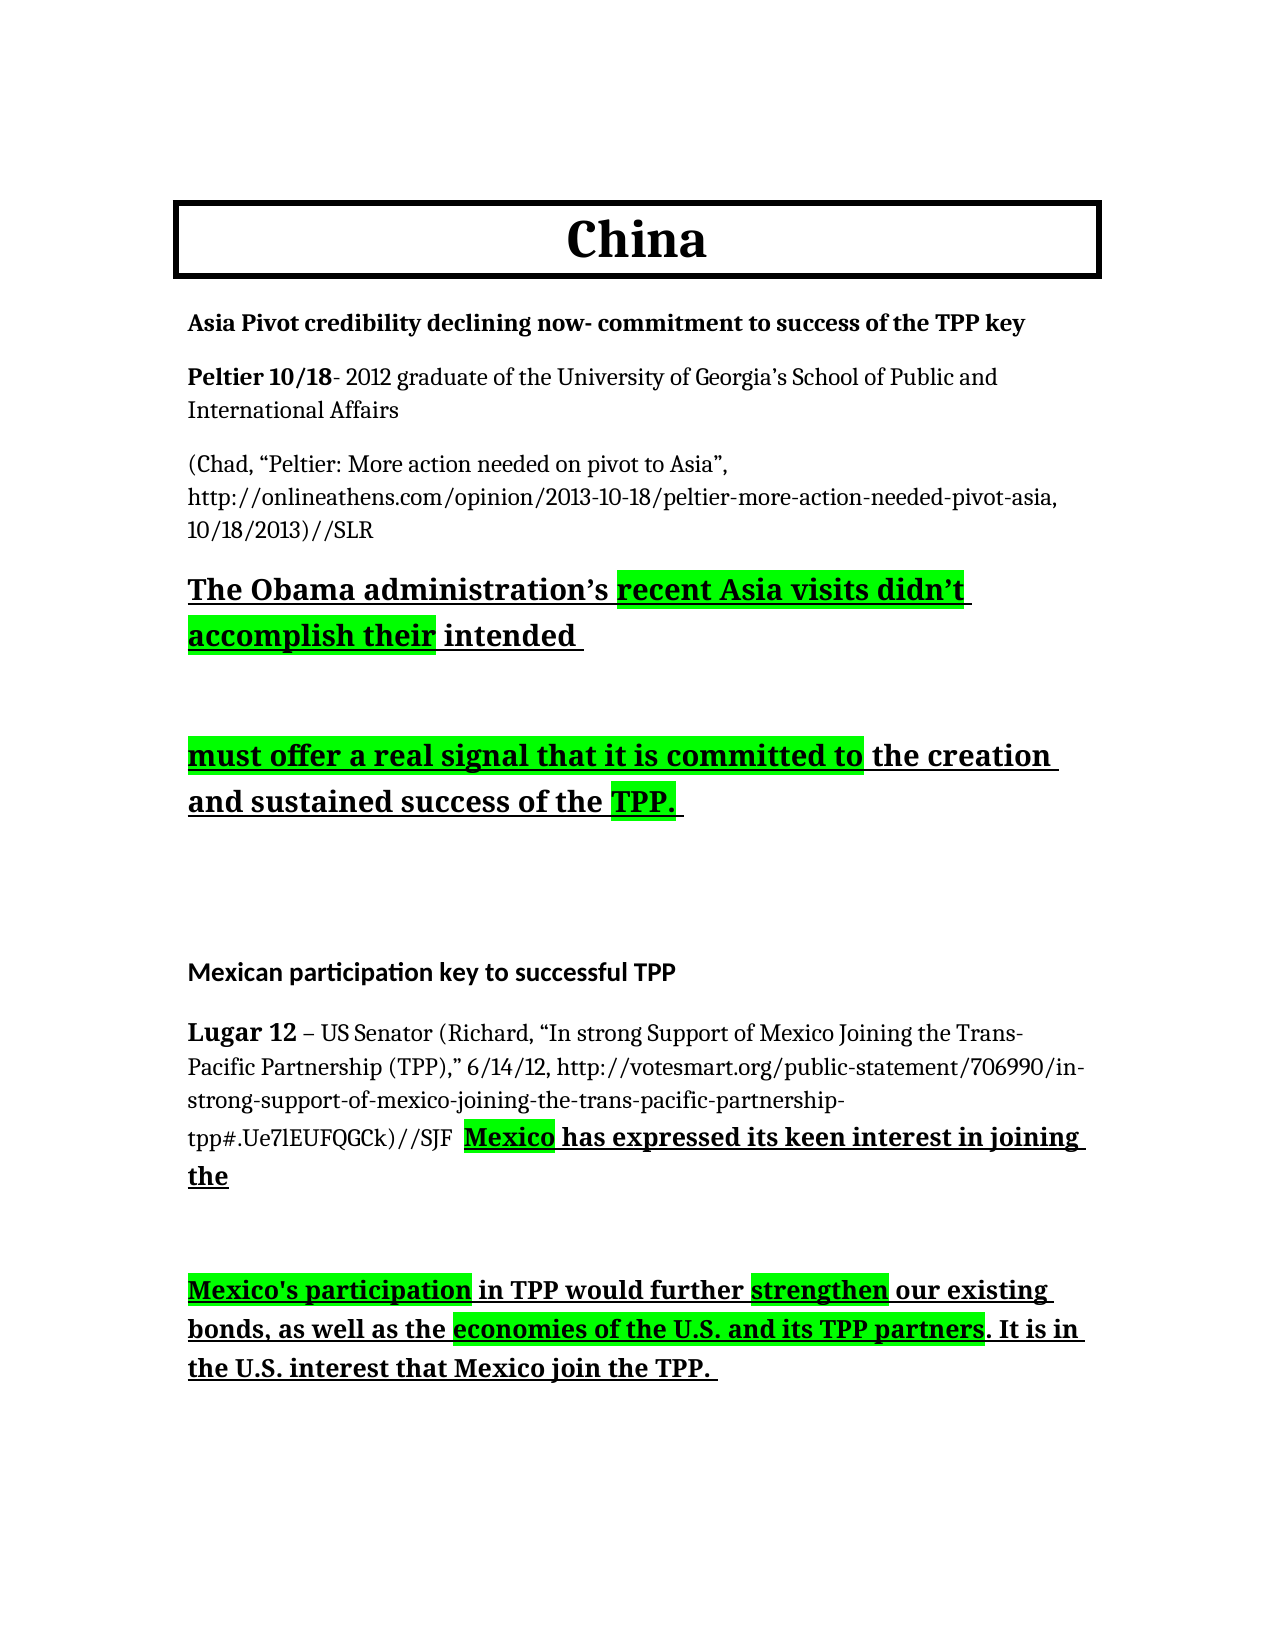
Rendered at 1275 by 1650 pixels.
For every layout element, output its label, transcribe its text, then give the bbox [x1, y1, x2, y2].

text (Chad, “Peltier: More action needed on pivot to Asia”, http://onlineathens.com/opinion/2013-10-18/peltier-more-action-needed-pivot-asia, 10/18/2013)//SLR [187, 450, 1087, 544]
subtitle Mexican participation key to successful TPP [187, 955, 1087, 988]
text must offer a real signal that it is committed to the creation and sustained success of the TPP. [187, 736, 1087, 821]
subtitle China [179, 206, 1096, 273]
text Lugar 12 – US Senator (Richard, “In strong Support of Mexico Joining the Trans-Pacific Partnership (TPP),” 6/14/12, http://votesmart.org/public-statement/706990/in-strong-support-of-mexico-joining-the-trans-pacific-partnership-tpp#.Ue7lEUFQGCk)//SJF Mexico has expressed its keen interest in joining the [187, 1014, 1087, 1193]
text Asia Pivot credibility declining now- commitment to success of the TPP key [187, 309, 1087, 338]
text The Obama administration’s recent Asia visits didn’t accomplish their intended [187, 570, 1087, 655]
text Mexico's participation in TPP would further strengthen our existing bonds, as well as the economies of the U.S. and its TPP partners. It is in the U.S. interest that Mexico join the TPP. [187, 1272, 1087, 1385]
text Peltier 10/18- 2012 graduate of the University of Georgia’s School of Public and International Affairs [187, 363, 1087, 425]
